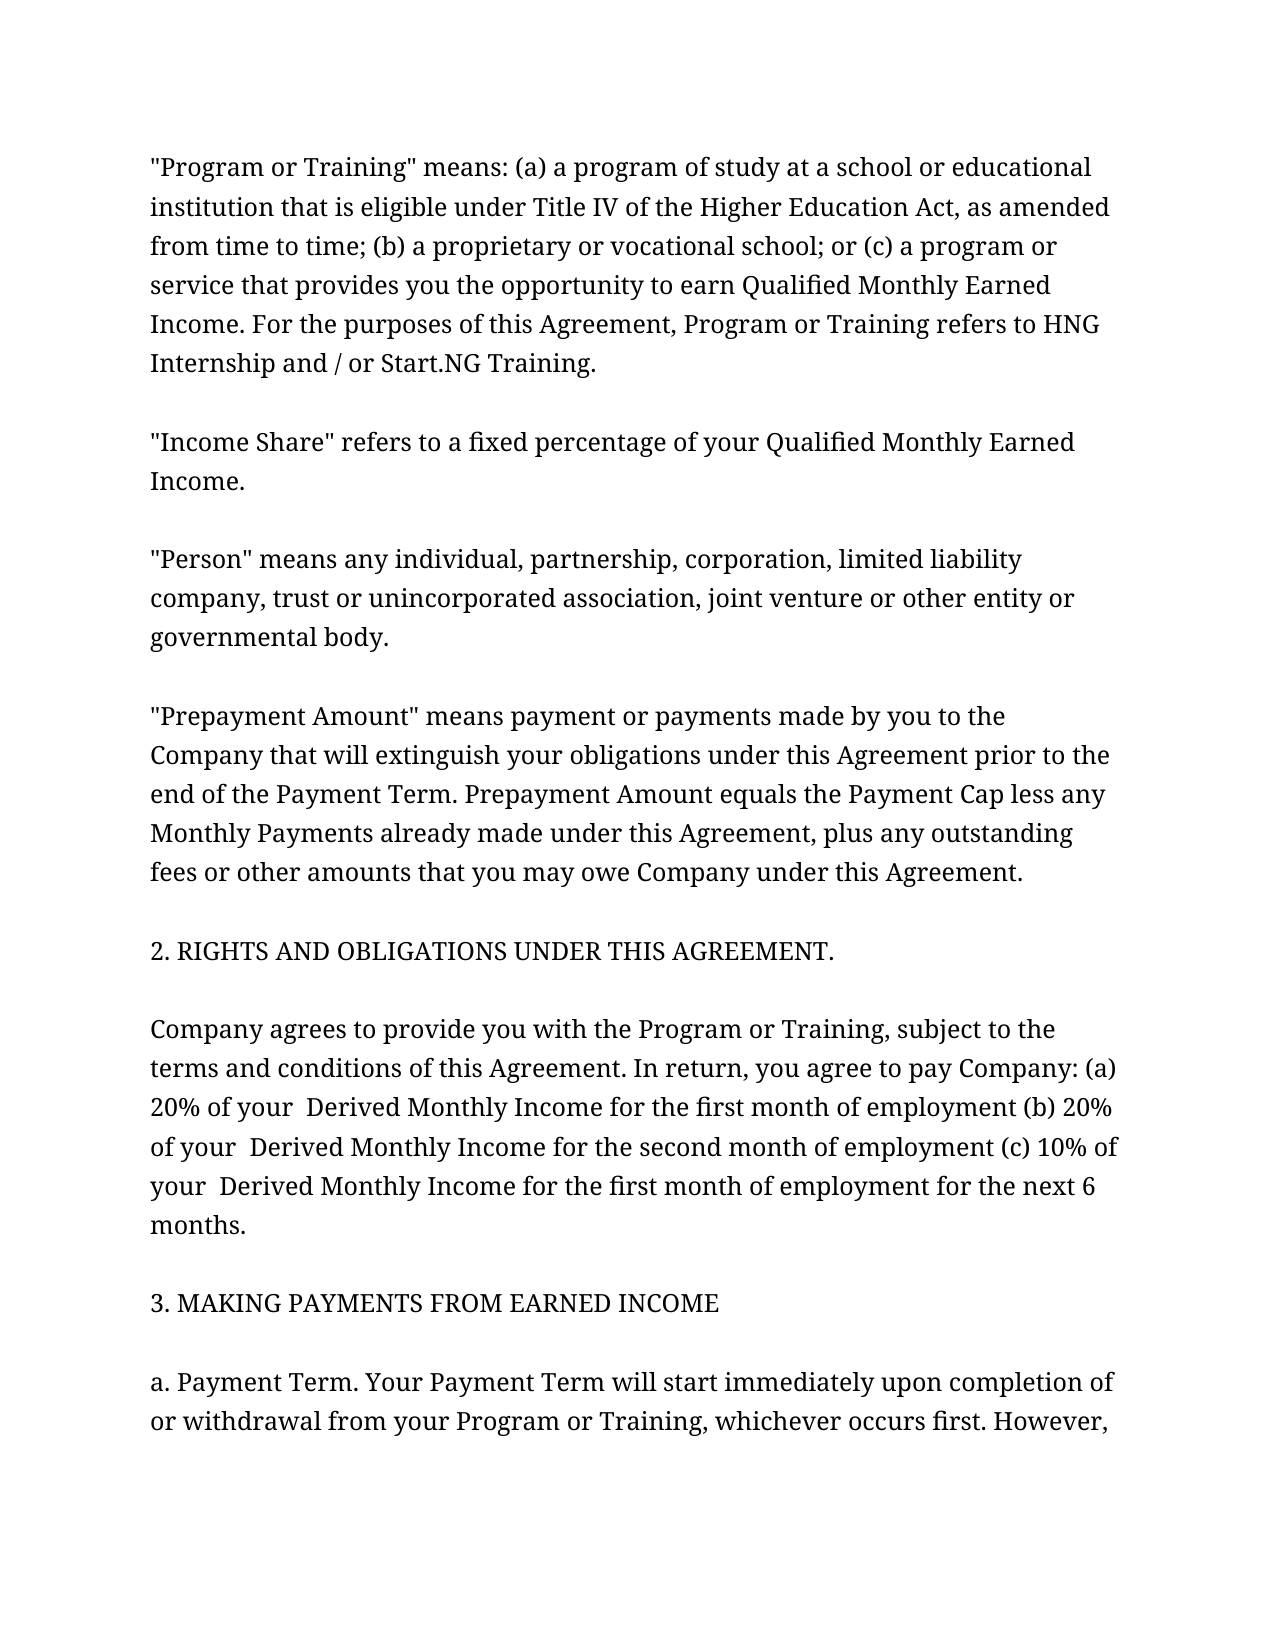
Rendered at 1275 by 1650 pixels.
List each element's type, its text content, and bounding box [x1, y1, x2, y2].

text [150, 1364, 1125, 1437]
text Company agrees to provide you with the Program or Training, subject to the terms and conditions of this Agreement. In return, you agree to pay Company: (a) 20% of your Derived Monthly Income for the first month of employment (b) 20% of your Derived Monthly Income for the second month of employment (c) 10% of your Derived Monthly Income for the first month of employment for the next 6 months. [150, 1012, 1125, 1242]
text 3. MAKING PAYMENTS FROM EARNED INCOME [150, 1286, 1125, 1320]
text "Program or Training" means: (a) a program of study at a school or educational institution that is eligible under Title IV of the Higher Education Act, as amended from time to time; (b) a proprietary or vocational school; or (c) a program or service that provides you the opportunity to earn Qualified Monthly Earned Income. For the purposes of this Agreement, Program or Training refers to HNG Internship and / or Start.NG Training. [150, 150, 1125, 380]
text "Person" means any individual, partnership, corporation, limited liability company, trust or unincorporated association, joint venture or other entity or governmental body. [150, 542, 1125, 654]
text "Income Share" refers to a fixed percentage of your Qualified Monthly Earned Income. [150, 424, 1125, 497]
text 2. RIGHTS AND OBLIGATIONS UNDER THIS AGREEMENT. [150, 933, 1125, 967]
text "Prepayment Amount" means payment or payments made by you to the Company that will extinguish your obligations under this Agreement prior to the end of the Payment Term. Prepayment Amount equals the Payment Cap less any Monthly Payments already made under this Agreement, plus any outstanding fees or other amounts that you may owe Company under this Agreement. [150, 698, 1125, 889]
